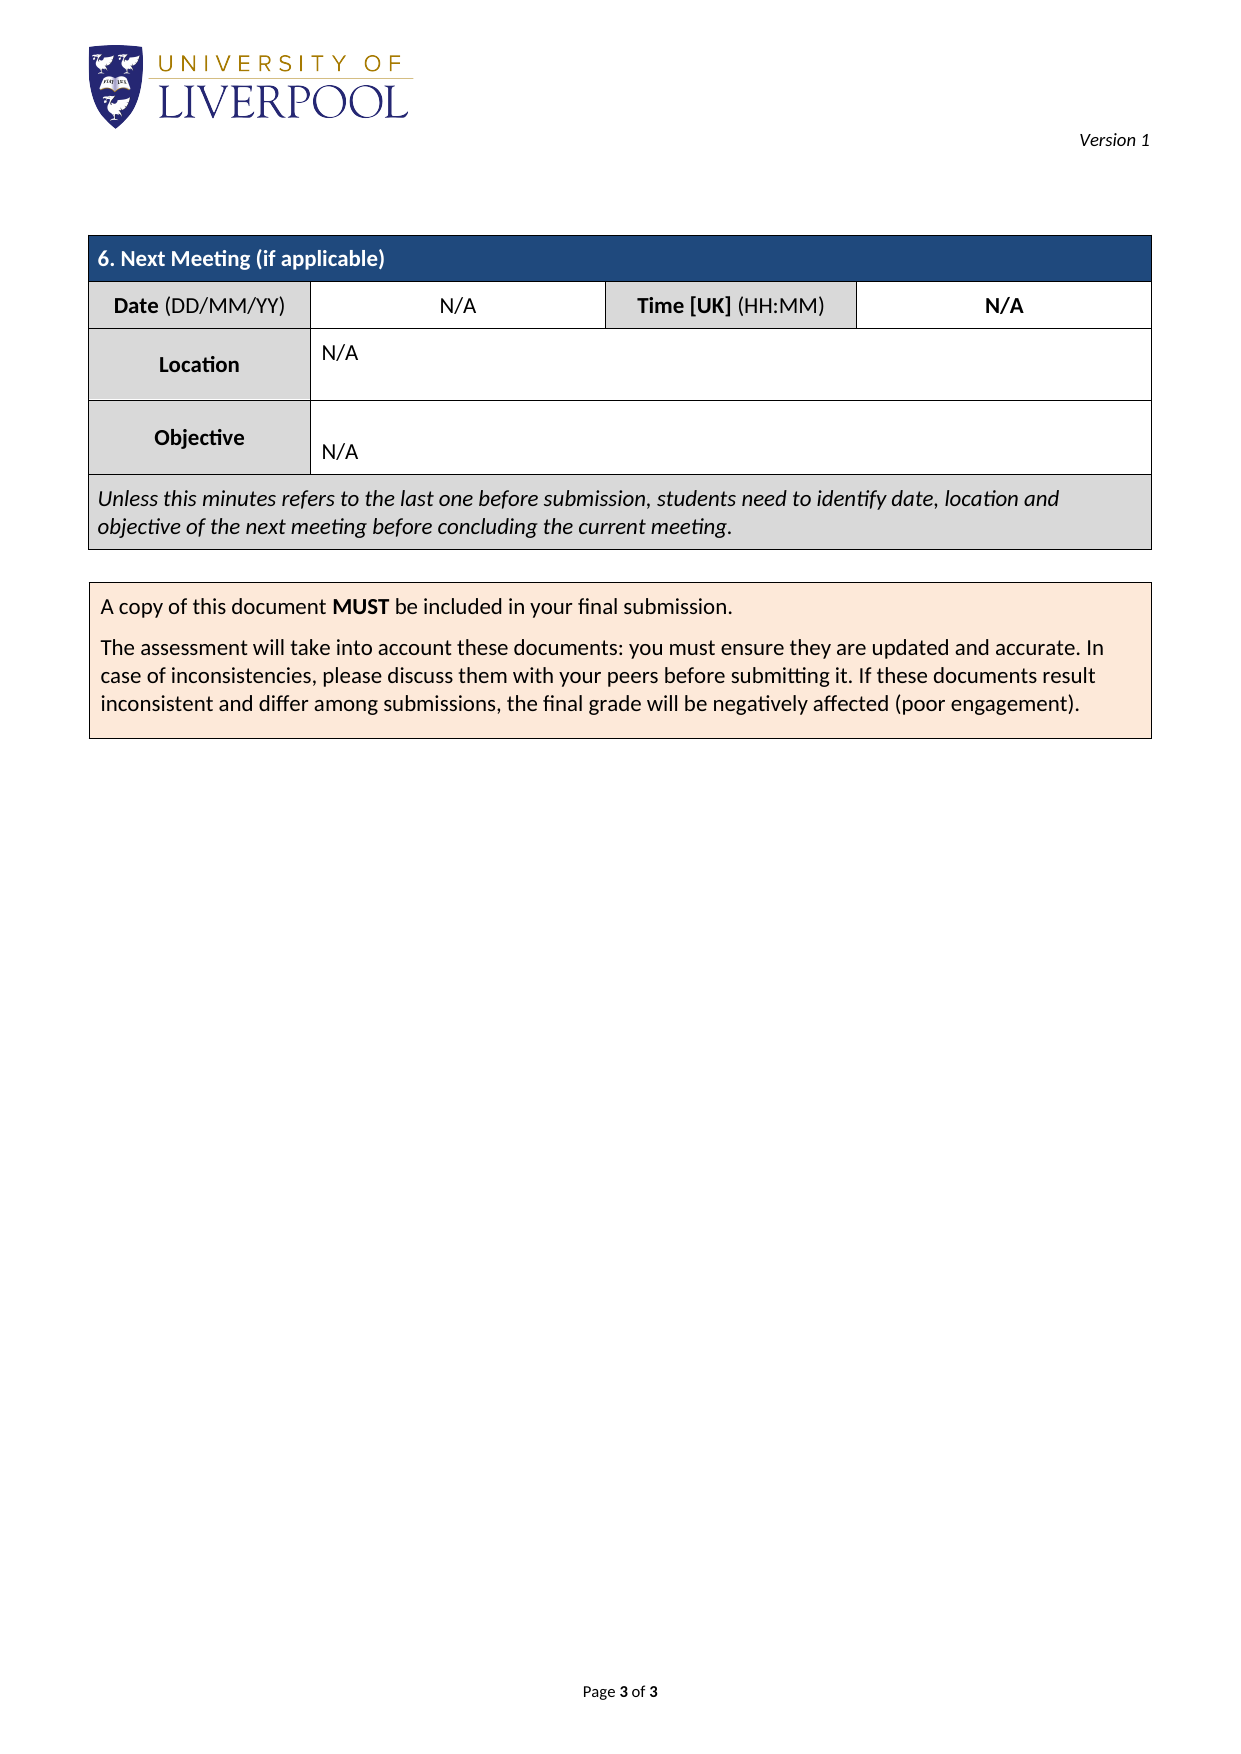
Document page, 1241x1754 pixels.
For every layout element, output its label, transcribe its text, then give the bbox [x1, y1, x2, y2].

table_cell Objective [89, 401, 310, 474]
table_cell N/A [311, 329, 1151, 399]
table_header A copy of this document MUST be included in your final submission. The assessment will take into account these documents: you must ensure they are updated and accurate. In case of inconsistencies, please discuss them with your peers before submitting it. If these documents result inconsistent and differ among submissions, the final grade will be negatively affected (poor engagement). [90, 583, 1151, 738]
table_cell N/A [311, 282, 605, 328]
table_cell Time [UK] (HH:MM) [606, 282, 856, 328]
table_cell Unless this minutes refers to the last one before submission, students need to identify date, location and objective of the next meeting before concluding the current meeting. [89, 475, 1151, 549]
table_cell N/A [857, 282, 1151, 328]
table_cell N/A [311, 401, 1151, 474]
table_cell Date (DD/MM/YY) [89, 282, 310, 328]
table_cell Location [89, 329, 310, 399]
picture [88, 45, 414, 129]
table_header 6. Next Meeting (if applicable) [89, 236, 1151, 281]
